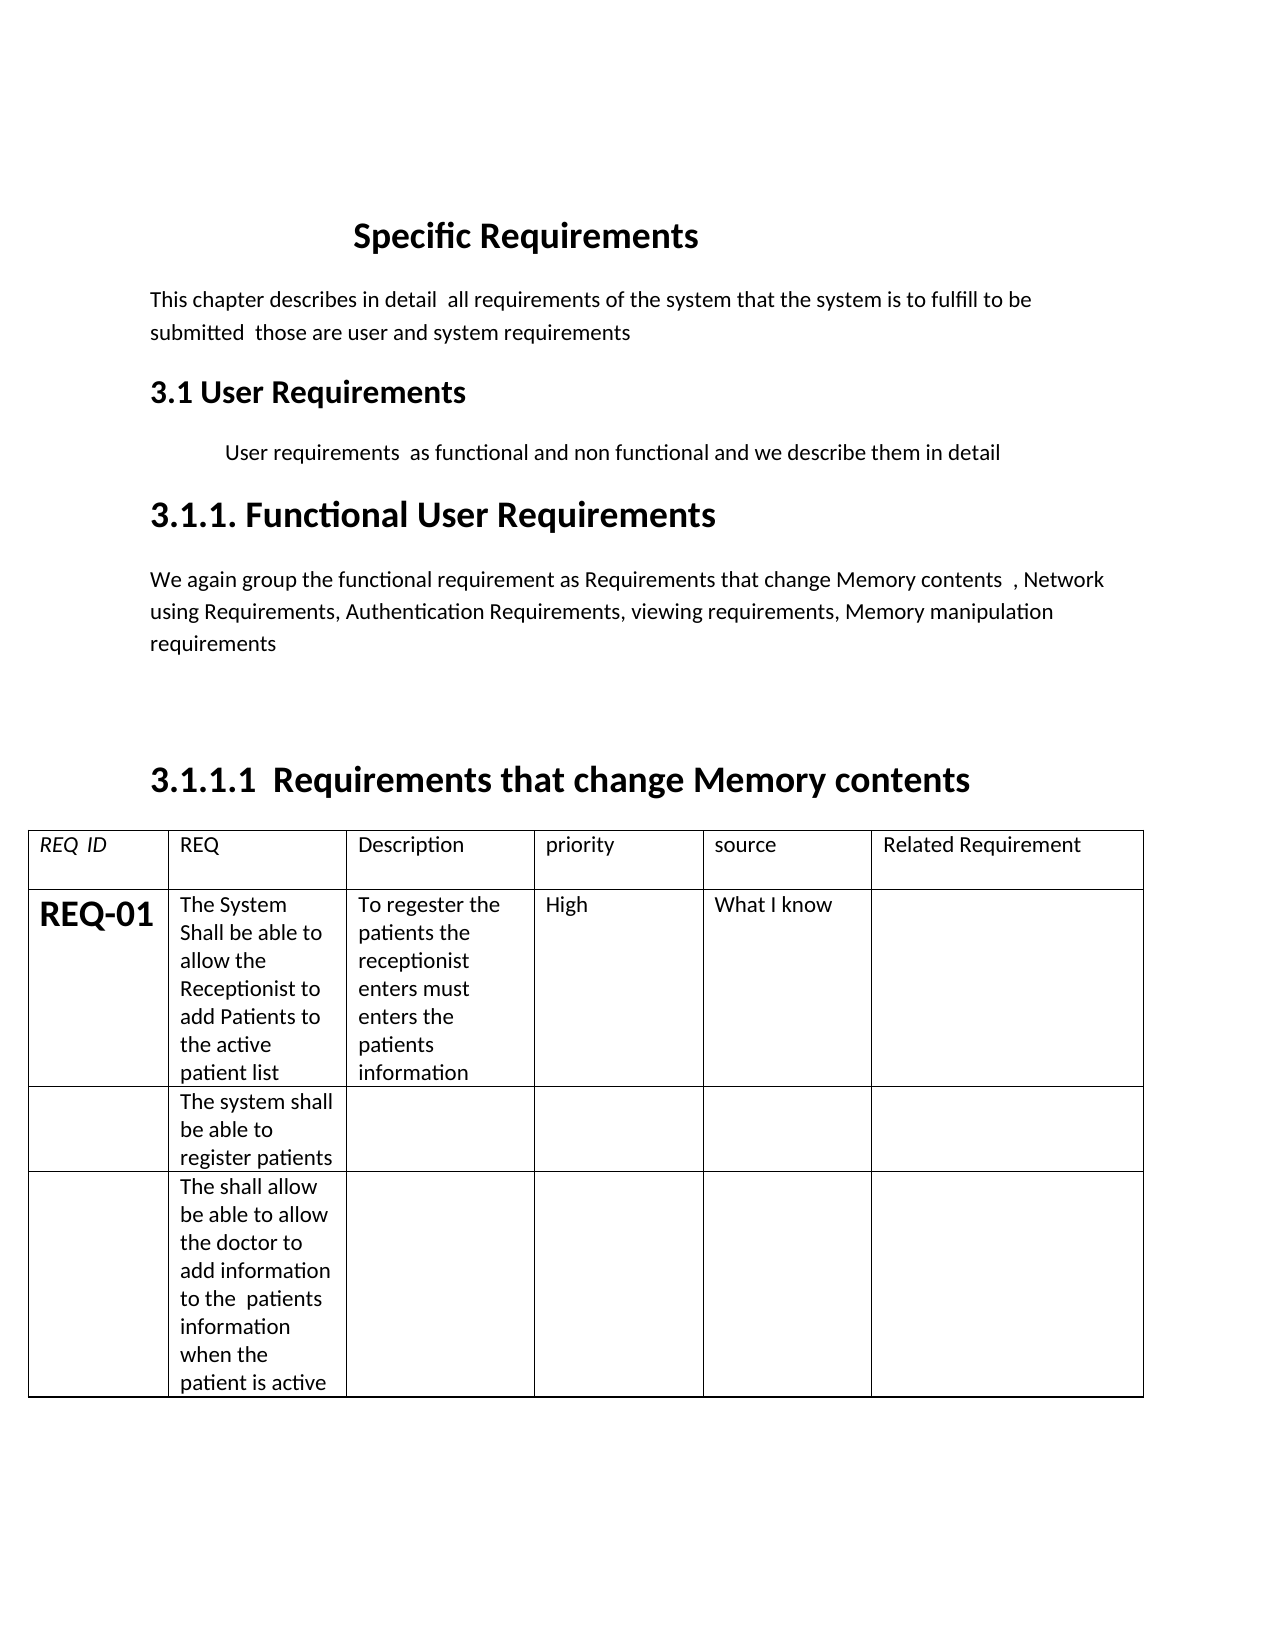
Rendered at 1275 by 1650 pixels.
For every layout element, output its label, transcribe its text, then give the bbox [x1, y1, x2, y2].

table_cell High [535, 890, 703, 1086]
table_cell The System Shall be able to allow the Receptionist to add Patients to the active patient list [169, 890, 346, 1086]
text 3.1 User Requirements [150, 371, 1125, 412]
text 3.1.1.1 Requirements that change Memory contents [150, 756, 1125, 802]
table_cell [535, 1172, 703, 1396]
text Specific Requirements [150, 212, 1125, 258]
table_cell What I know [704, 890, 871, 1086]
table_header REQ [169, 831, 346, 889]
table_cell The system shall be able to register patients [169, 1087, 346, 1171]
text 3.1.1. Functional User Requirements [150, 491, 1125, 537]
table_cell [704, 1172, 871, 1396]
table_cell [704, 1087, 871, 1171]
text This chapter describes in detail all requirements of the system that the system is to fulfill to be submitted those are user and system requirements [150, 286, 1125, 346]
text We again group the functional requirement as Requirements that change Memory contents , Network using Requirements, Authentication Requirements, viewing requirements, Memory manipulation requirements [150, 565, 1125, 657]
table_header REQ ID [29, 831, 168, 889]
table_cell [347, 1172, 534, 1396]
table_header Related Requirement [872, 831, 1143, 889]
table_cell [872, 1087, 1143, 1171]
table_cell [29, 1087, 168, 1171]
table_cell [872, 1172, 1143, 1396]
table_cell [29, 1172, 168, 1396]
text User requirements as functional and non functional and we describe them in detail [150, 438, 1125, 466]
table_cell [872, 890, 1143, 1086]
table_cell The shall allow be able to allow the doctor to add information to the patients information when the patient is active [169, 1172, 346, 1396]
table_cell [347, 1087, 534, 1171]
table_header priority [535, 831, 703, 889]
table_cell To regester the patients the receptionist enters must enters the patients information [347, 890, 534, 1086]
table_header source [704, 831, 871, 889]
table_header Description [347, 831, 534, 889]
table_cell REQ-01 [29, 890, 168, 1086]
table_cell [535, 1087, 703, 1171]
